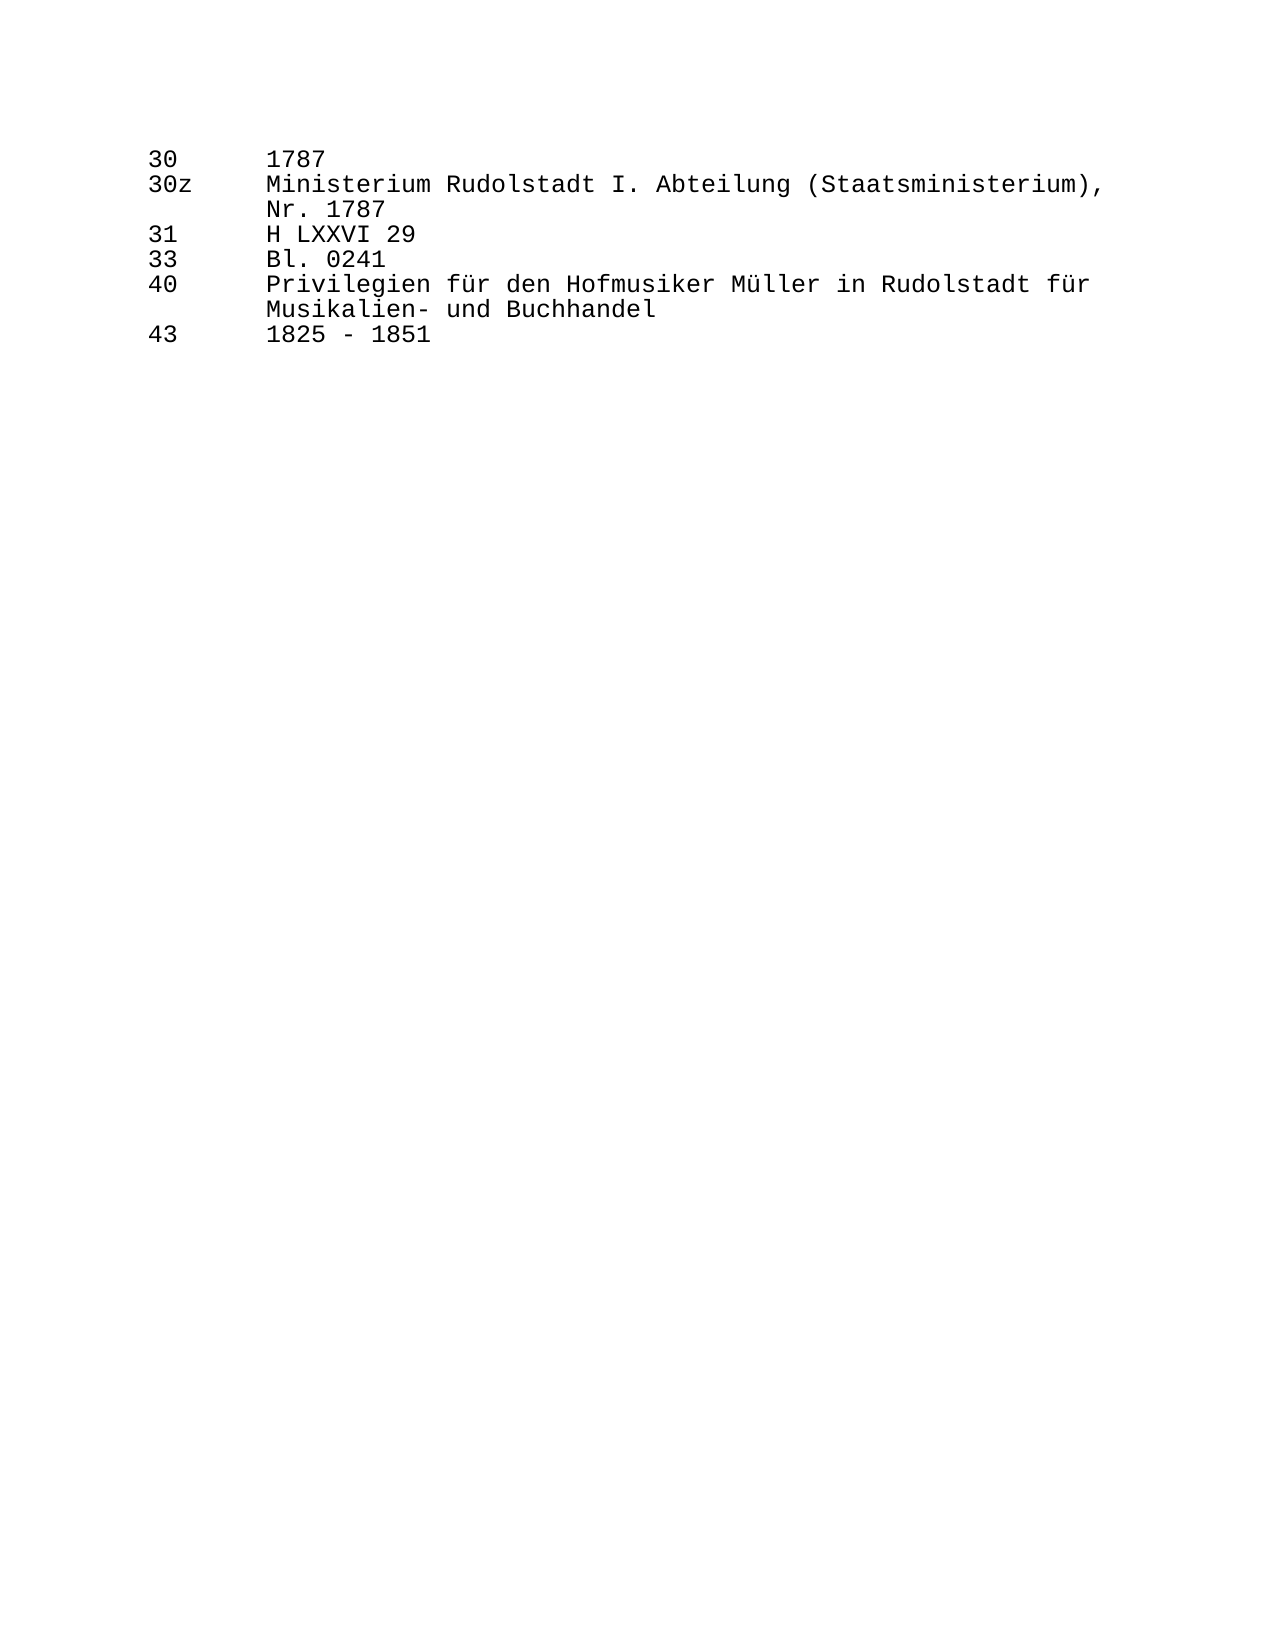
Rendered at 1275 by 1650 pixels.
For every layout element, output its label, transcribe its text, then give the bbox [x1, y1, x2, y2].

text 33 Bl. 0241 [148, 248, 1127, 273]
text 43 1825 - 1851 [148, 323, 1127, 348]
text 40 s[Privileg]sien für den p[5{Hofmusiker} 1{Müller} in 6{o[Rudolstadt]o}]p für s[Musikalien<handel>]s- und s[Buchhandel]s [148, 273, 1127, 323]
text 30z Ministerium Rudolstadt I. Abteilung (Staatsministerium), Nr. 1787 [148, 173, 1127, 223]
text 30 1787 [148, 148, 1127, 173]
text 31 H LXXVI 29 [148, 223, 1127, 248]
